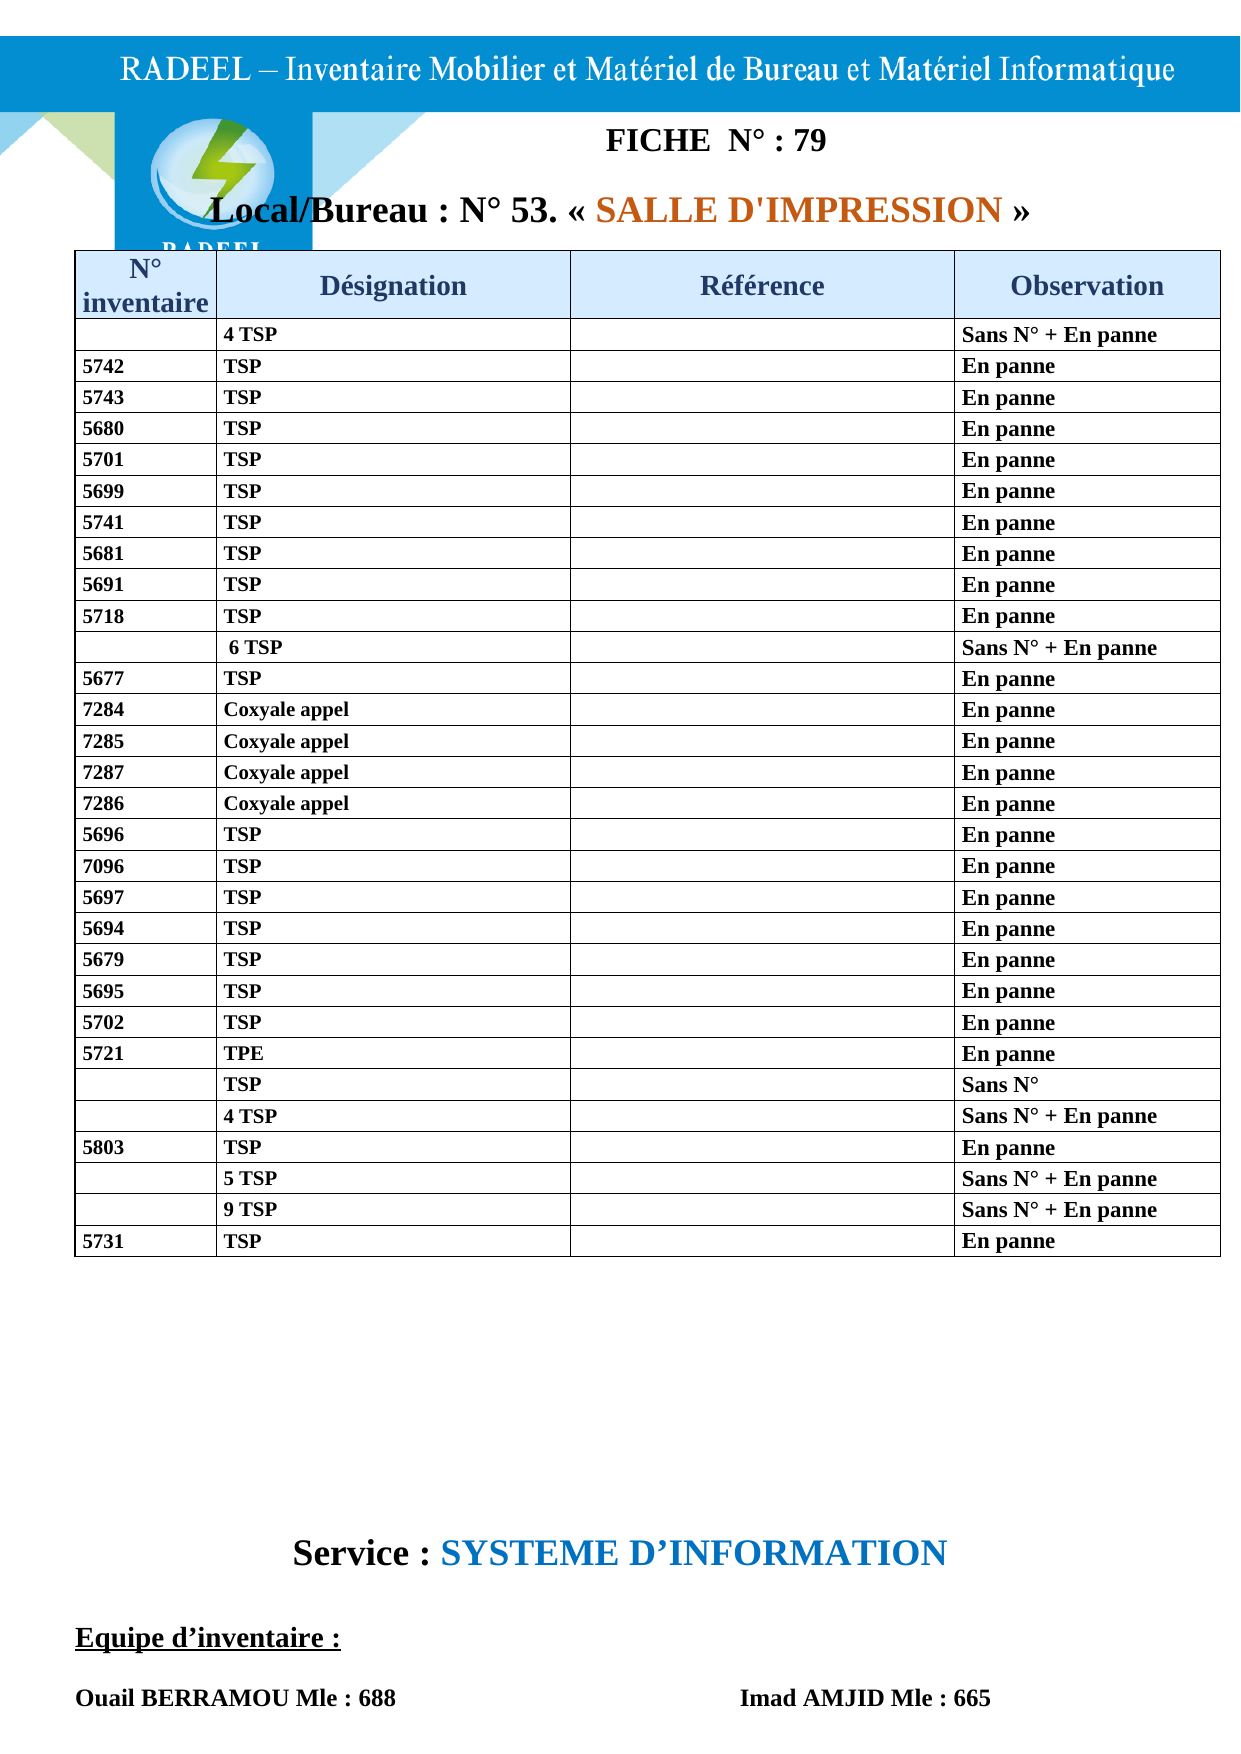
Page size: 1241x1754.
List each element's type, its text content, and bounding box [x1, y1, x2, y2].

picture [755, 59, 762, 78]
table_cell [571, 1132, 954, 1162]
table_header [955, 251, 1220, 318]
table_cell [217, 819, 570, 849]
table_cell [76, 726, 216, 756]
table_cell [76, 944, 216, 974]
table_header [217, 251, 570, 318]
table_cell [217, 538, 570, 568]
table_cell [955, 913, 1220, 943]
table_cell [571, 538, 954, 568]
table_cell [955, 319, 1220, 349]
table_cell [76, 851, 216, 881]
picture [448, 57, 454, 79]
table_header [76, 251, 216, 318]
picture [193, 57, 207, 79]
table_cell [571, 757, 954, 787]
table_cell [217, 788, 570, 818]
picture [1101, 65, 1105, 80]
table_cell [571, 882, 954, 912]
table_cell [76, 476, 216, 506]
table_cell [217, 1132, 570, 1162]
picture [1164, 67, 1171, 80]
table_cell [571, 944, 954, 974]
picture [555, 67, 562, 80]
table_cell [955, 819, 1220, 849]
picture [235, 57, 239, 79]
picture [1039, 67, 1044, 80]
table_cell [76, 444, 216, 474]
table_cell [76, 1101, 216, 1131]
picture [521, 68, 529, 80]
picture [589, 57, 600, 78]
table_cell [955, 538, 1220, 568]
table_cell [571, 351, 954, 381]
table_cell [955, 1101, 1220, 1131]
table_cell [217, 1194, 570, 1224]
picture [482, 65, 489, 77]
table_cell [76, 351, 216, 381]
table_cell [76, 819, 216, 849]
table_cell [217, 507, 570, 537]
picture [1075, 65, 1081, 79]
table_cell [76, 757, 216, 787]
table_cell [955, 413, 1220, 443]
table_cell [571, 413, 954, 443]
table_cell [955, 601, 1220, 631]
picture [632, 62, 636, 80]
picture [1138, 65, 1142, 86]
picture [467, 65, 472, 77]
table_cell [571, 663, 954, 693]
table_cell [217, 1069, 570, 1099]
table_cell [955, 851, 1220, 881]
picture [825, 65, 831, 80]
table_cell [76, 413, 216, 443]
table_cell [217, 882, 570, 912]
picture [708, 67, 714, 80]
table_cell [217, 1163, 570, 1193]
picture [476, 57, 480, 79]
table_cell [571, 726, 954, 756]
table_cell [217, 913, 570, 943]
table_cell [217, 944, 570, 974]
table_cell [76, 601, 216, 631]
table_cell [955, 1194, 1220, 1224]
picture [536, 65, 544, 79]
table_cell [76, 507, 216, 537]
picture [569, 61, 574, 80]
picture [716, 56, 720, 80]
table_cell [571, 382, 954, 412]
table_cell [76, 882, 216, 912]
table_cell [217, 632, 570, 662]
picture [1083, 65, 1088, 79]
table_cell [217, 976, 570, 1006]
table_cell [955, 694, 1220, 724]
picture [313, 113, 1241, 283]
picture [409, 67, 417, 80]
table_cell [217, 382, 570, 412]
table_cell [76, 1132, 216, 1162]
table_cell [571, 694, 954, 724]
picture [1130, 67, 1136, 80]
picture [124, 57, 134, 79]
picture [898, 57, 904, 79]
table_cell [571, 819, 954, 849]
picture [848, 67, 856, 80]
picture [915, 65, 919, 80]
picture [641, 67, 648, 80]
picture [724, 67, 731, 80]
picture [605, 57, 610, 79]
picture [747, 57, 753, 79]
picture [677, 67, 684, 80]
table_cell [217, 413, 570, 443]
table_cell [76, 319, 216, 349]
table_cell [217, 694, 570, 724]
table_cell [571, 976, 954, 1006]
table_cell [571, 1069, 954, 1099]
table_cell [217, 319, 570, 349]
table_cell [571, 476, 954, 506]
picture [362, 63, 367, 80]
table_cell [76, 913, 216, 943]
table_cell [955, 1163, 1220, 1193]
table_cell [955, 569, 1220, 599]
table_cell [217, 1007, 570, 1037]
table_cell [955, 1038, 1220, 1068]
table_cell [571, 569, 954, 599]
picture [151, 59, 161, 79]
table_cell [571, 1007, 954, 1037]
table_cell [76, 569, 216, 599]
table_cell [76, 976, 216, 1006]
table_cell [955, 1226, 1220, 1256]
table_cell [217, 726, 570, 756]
picture [971, 69, 978, 80]
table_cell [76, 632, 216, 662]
picture [458, 67, 464, 80]
text Service : SYSTEME D’INFORMATION [75, 1530, 1165, 1573]
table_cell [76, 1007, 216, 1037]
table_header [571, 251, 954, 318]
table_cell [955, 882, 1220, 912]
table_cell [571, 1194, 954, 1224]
picture [1148, 65, 1159, 80]
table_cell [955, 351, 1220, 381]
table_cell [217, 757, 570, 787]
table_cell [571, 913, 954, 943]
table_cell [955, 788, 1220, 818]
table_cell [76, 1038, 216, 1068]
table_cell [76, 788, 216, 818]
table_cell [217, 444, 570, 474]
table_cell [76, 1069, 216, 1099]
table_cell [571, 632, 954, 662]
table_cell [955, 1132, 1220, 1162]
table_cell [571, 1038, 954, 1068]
picture [925, 62, 930, 80]
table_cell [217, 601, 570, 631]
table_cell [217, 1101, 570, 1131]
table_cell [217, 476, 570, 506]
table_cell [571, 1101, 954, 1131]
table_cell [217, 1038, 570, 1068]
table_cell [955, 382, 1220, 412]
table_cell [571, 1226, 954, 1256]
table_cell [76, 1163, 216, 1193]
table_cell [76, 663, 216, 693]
picture [0, 113, 114, 283]
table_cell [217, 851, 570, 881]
picture [182, 59, 188, 77]
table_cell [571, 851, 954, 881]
picture [351, 65, 356, 79]
picture [433, 57, 443, 77]
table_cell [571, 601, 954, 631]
picture [766, 65, 778, 80]
picture [935, 67, 942, 80]
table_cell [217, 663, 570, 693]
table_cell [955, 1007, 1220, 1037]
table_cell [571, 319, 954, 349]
picture [796, 67, 803, 80]
picture [330, 68, 338, 80]
text Local/Bureau : N° 53. « SALLE D'IMPRESSION » [75, 187, 1165, 230]
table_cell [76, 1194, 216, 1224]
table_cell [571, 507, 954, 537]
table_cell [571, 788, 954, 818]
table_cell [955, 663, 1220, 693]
picture [1110, 63, 1114, 80]
picture [1048, 66, 1052, 77]
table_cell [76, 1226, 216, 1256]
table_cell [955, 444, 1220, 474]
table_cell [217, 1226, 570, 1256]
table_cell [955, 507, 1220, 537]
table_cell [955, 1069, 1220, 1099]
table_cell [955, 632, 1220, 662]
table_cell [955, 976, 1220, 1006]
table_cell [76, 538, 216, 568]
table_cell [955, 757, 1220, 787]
picture [214, 57, 227, 79]
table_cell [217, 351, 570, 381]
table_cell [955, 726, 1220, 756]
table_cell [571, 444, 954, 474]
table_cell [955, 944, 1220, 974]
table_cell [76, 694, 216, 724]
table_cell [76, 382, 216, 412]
picture [316, 65, 323, 78]
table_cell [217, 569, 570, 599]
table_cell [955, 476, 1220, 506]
picture [151, 119, 274, 187]
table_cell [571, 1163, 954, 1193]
picture [882, 57, 893, 79]
picture [169, 57, 176, 79]
